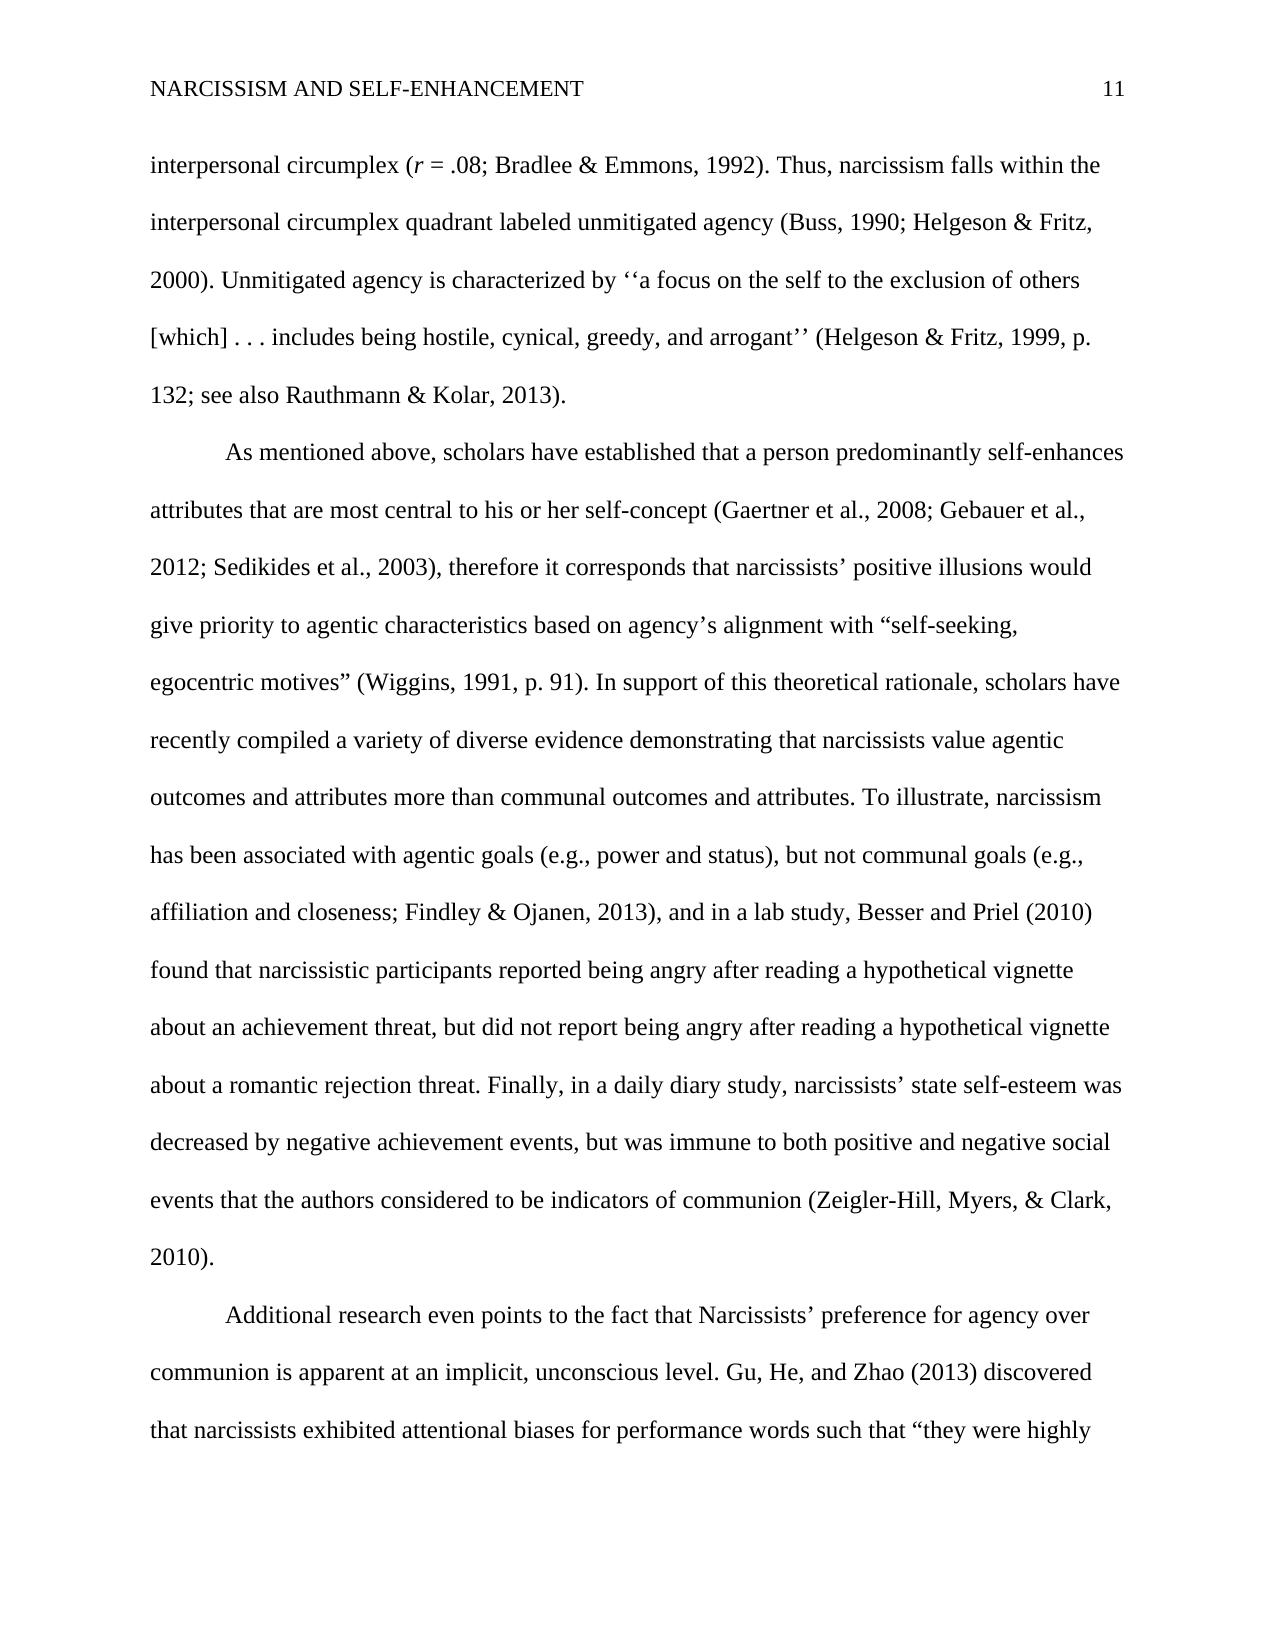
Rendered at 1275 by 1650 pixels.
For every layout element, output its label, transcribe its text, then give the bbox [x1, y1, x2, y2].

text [150, 150, 1125, 409]
text As mentioned above, scholars have established that a person predominantly self-enhances attributes that are most central to his or her self-concept (Gaertner et al., 2008; Gebauer et al., 2012; Sedikides et al., 2003), therefore it corresponds that narcissists’ positive illusions would give priority to agentic characteristics based on agency’s alignment with “self-seeking, egocentric motives” (Wiggins, 1991, p. 91). In support of this theoretical rationale, scholars have recently compiled a variety of diverse evidence demonstrating that narcissists value agentic outcomes and attributes more than communal outcomes and attributes. To illustrate, narcissism has been associated with agentic goals (e.g., power and status), but not communal goals (e.g., affiliation and closeness; Findley & Ojanen, 2013), and in a lab study, Besser and Priel (2010) found that narcissistic participants reported being angry after reading a hypothetical vignette about an achievement threat, but did not report being angry after reading a hypothetical vignette about a romantic rejection threat. Finally, in a daily diary study, narcissists’ state self-esteem was decreased by negative achievement events, but was immune to both positive and negative social events that the authors considered to be indicators of communion (Zeigler-Hill, Myers, & Clark, 2010). [150, 437, 1125, 1271]
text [150, 1300, 1125, 1444]
